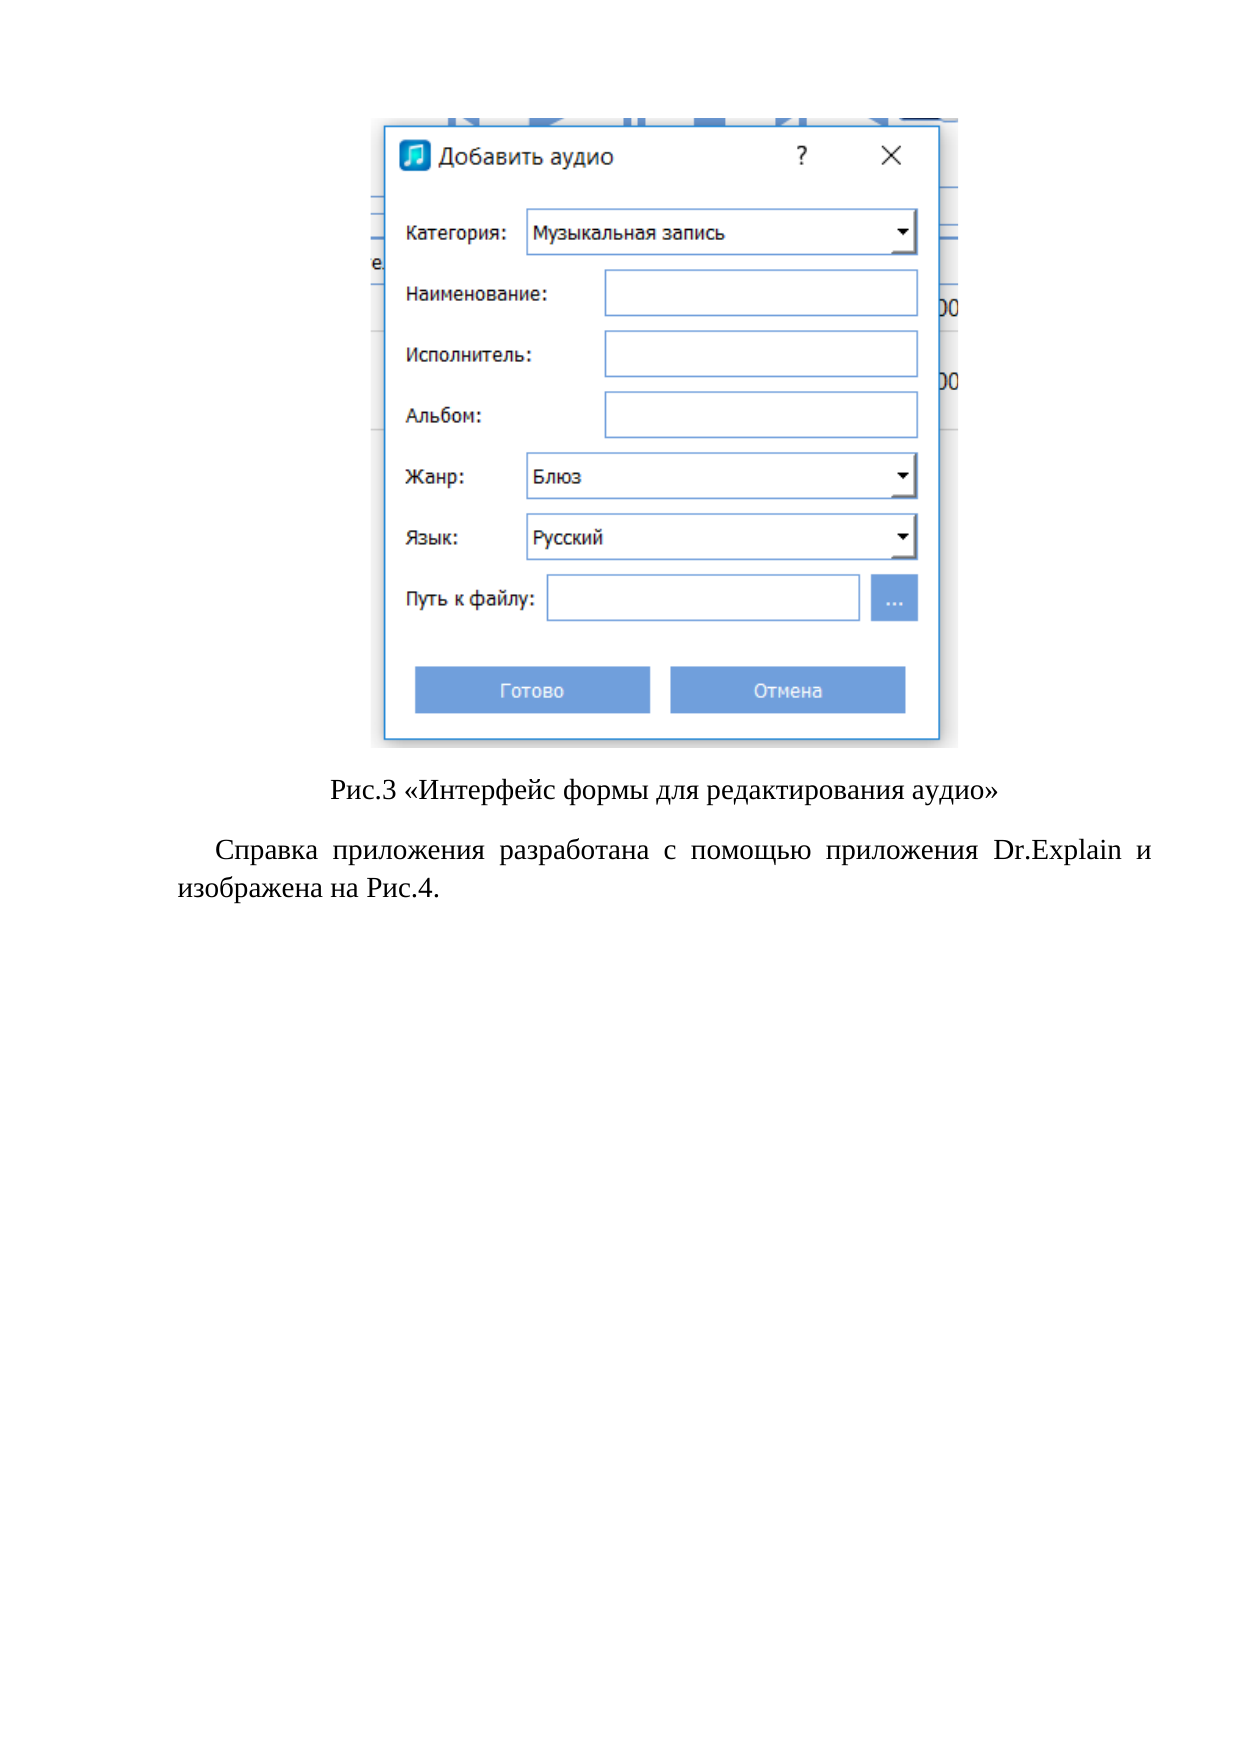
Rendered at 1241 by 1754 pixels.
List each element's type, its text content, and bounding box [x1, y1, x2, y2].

picture [370, 118, 959, 748]
text Рис.3 «Интерфейс формы для редактирования аудио» [177, 772, 1152, 806]
text Справка приложения разработана с помощью приложения Dr.Explain и изображена на Рис.4. [177, 832, 1152, 904]
